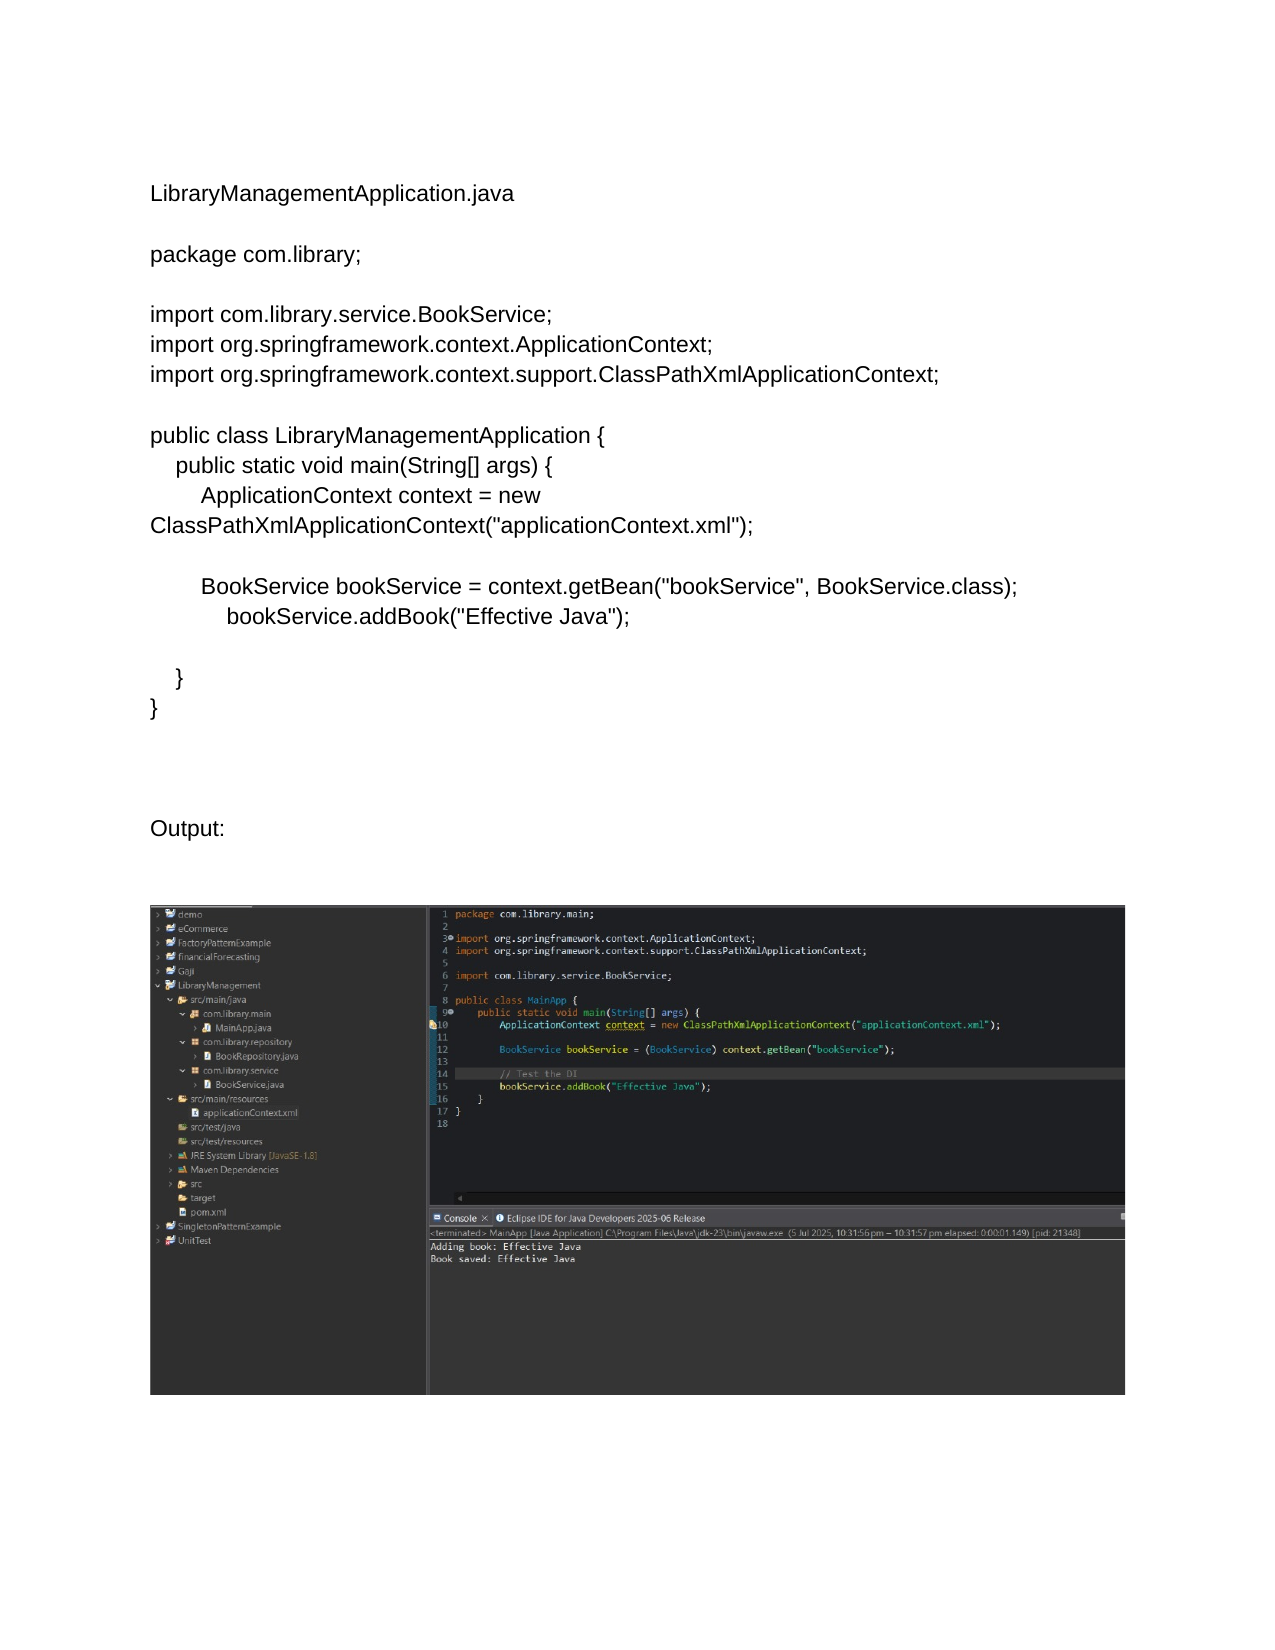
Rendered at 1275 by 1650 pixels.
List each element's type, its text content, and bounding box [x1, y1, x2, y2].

text public class LibraryManagementApplication { [150, 422, 1125, 448]
picture [150, 905, 1125, 1395]
text Output: [150, 814, 1125, 841]
text BookService bookService = context.getBean("bookService", BookService.class); [150, 573, 1125, 599]
text } [150, 663, 1125, 690]
text import com.library.service.BookService; [150, 301, 1125, 327]
text public static void main(String[] args) { [150, 452, 1125, 478]
text bookService.addBook("Effective Java"); [150, 603, 1125, 629]
text import org.springframework.context.support.ClassPathXmlApplicationContext; [150, 361, 1125, 388]
text LibraryManagementApplication.java [150, 180, 1125, 207]
text import org.springframework.context.ApplicationContext; [150, 331, 1125, 358]
text } [150, 694, 1125, 720]
text package com.library; [150, 241, 1125, 267]
text ApplicationContext context = new ClassPathXmlApplicationContext("applicationContext.xml"); [150, 482, 1125, 539]
